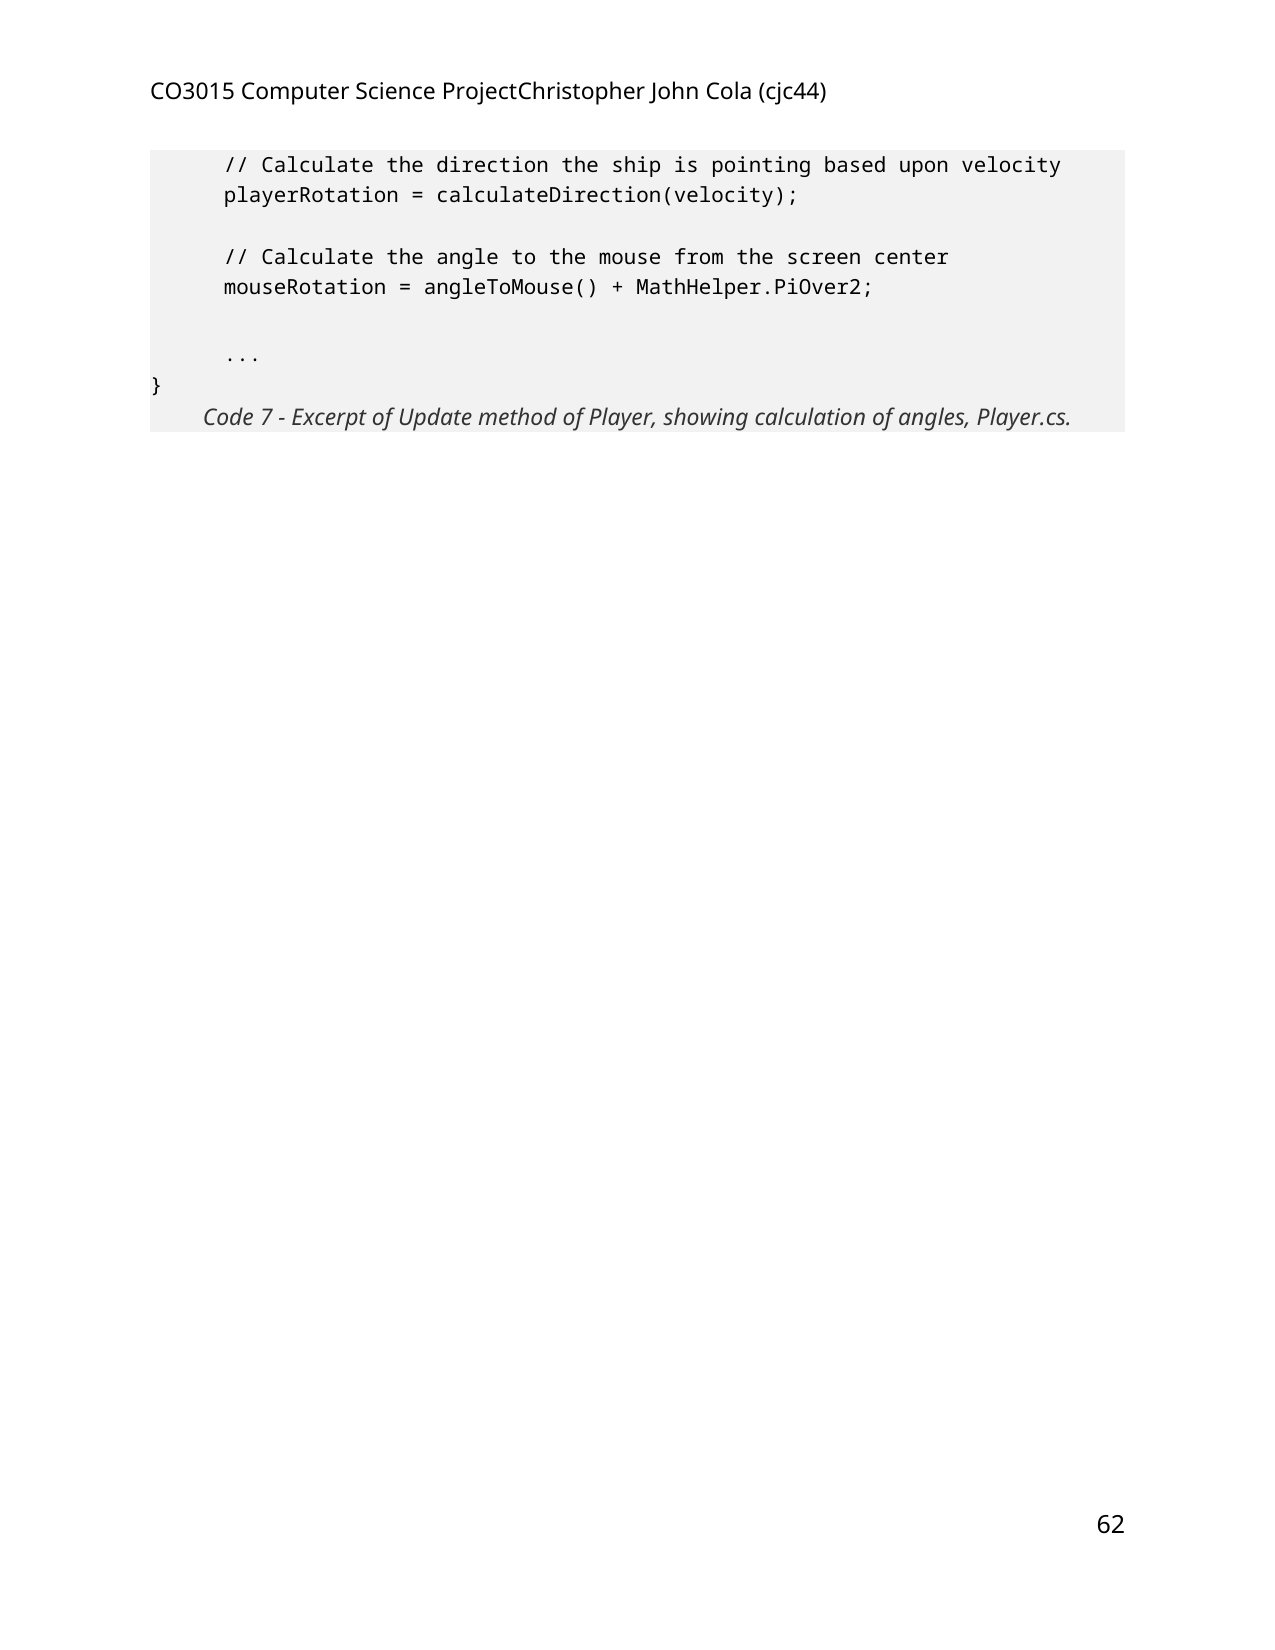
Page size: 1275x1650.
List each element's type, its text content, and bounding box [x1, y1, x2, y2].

text Code 7 - Excerpt of Update method of Player, showing calculation of angles, Player.cs. [150, 401, 1125, 432]
text } [150, 370, 1125, 398]
text playerRotation = calculateDirection(velocity); [150, 181, 1125, 209]
text mouseRotation = angleToMouse() + MathHelper.PiOver2; [150, 272, 1125, 301]
text ... [150, 339, 1125, 368]
text // Calculate the angle to the mouse from the screen center [150, 242, 1125, 270]
text // Calculate the direction the ship is pointing based upon velocity [150, 150, 1125, 178]
